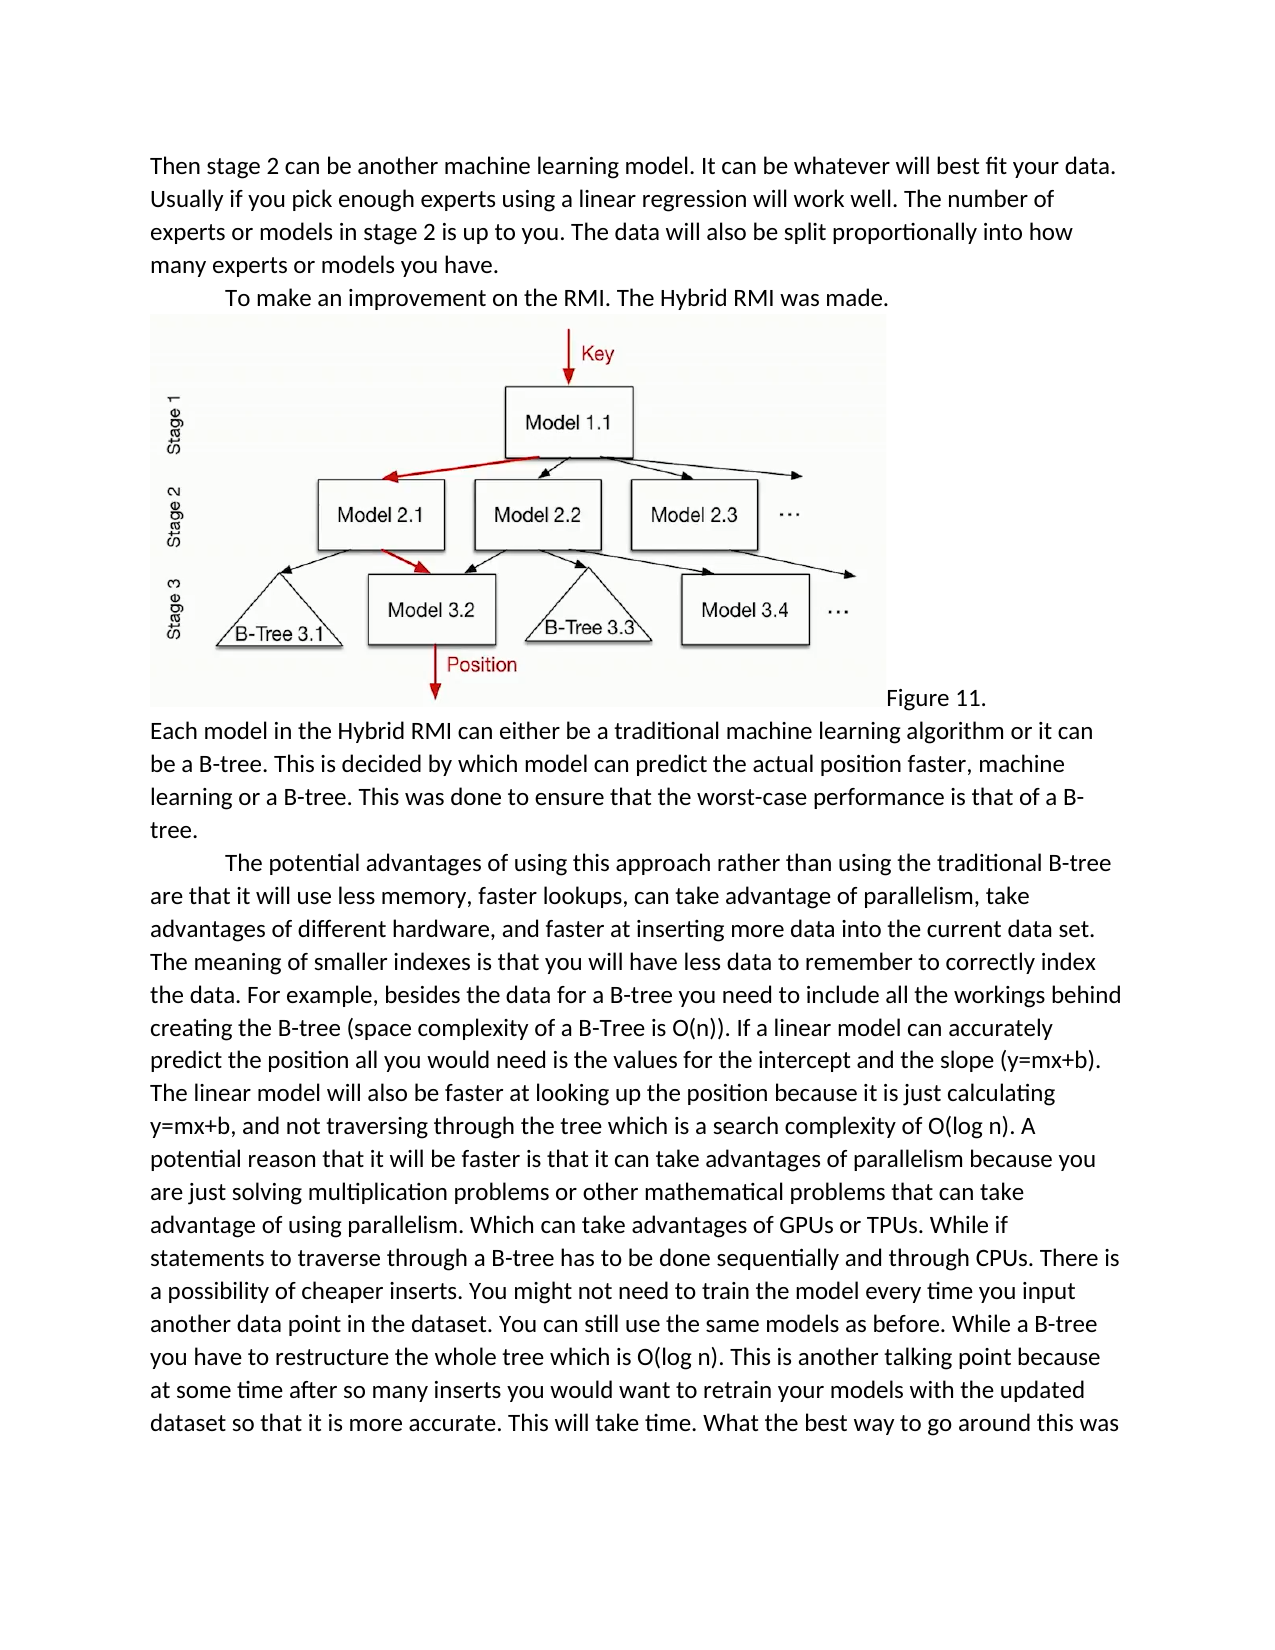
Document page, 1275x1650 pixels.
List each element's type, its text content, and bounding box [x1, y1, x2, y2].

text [150, 946, 1125, 1437]
text Each model in the Hybrid RMI can either be a traditional machine learning algorithm or it can be a B-tree. This is decided by which model can predict the actual position faster, machine learning or a B-tree. This was done to ensure that the worst-case performance is that of a B-tree. [150, 716, 1125, 845]
picture [150, 314, 887, 707]
text To make an improvement on the RMI. The Hybrid RMI was made. [150, 282, 1125, 312]
text Then stage 2 can be another machine learning model. It can be whatever will best fit your data. Usually if you pick enough experts using a linear regression will work well. The number of experts or models in stage 2 is up to you. The data will also be split proportionally into how many experts or models you have. [150, 150, 1125, 279]
text The potential advantages of using this approach rather than using the traditional B-tree are that it will use less memory, faster lookups, can take advantage of parallelism, take advantages of different hardware, and faster at inserting more data into the current data set. [150, 847, 1125, 943]
